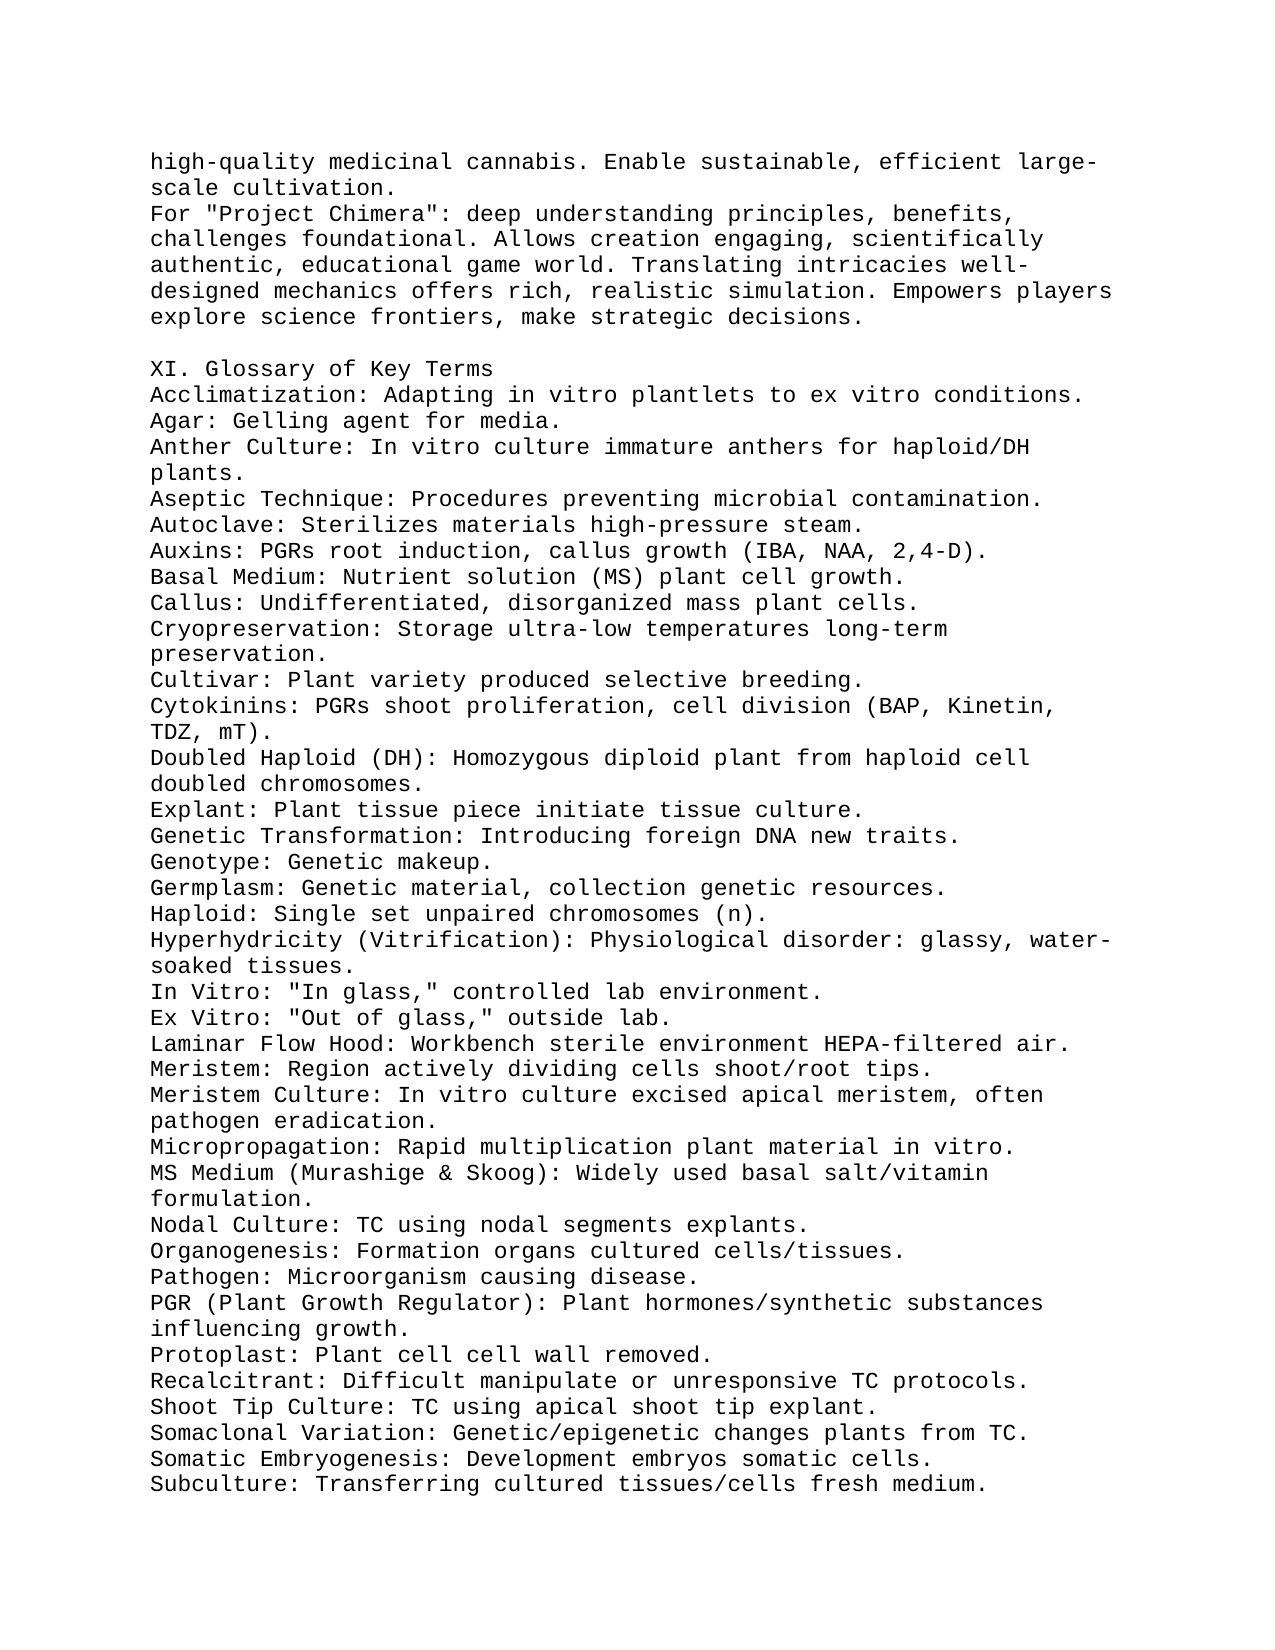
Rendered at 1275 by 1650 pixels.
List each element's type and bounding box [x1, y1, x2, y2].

text [150, 150, 1125, 1499]
